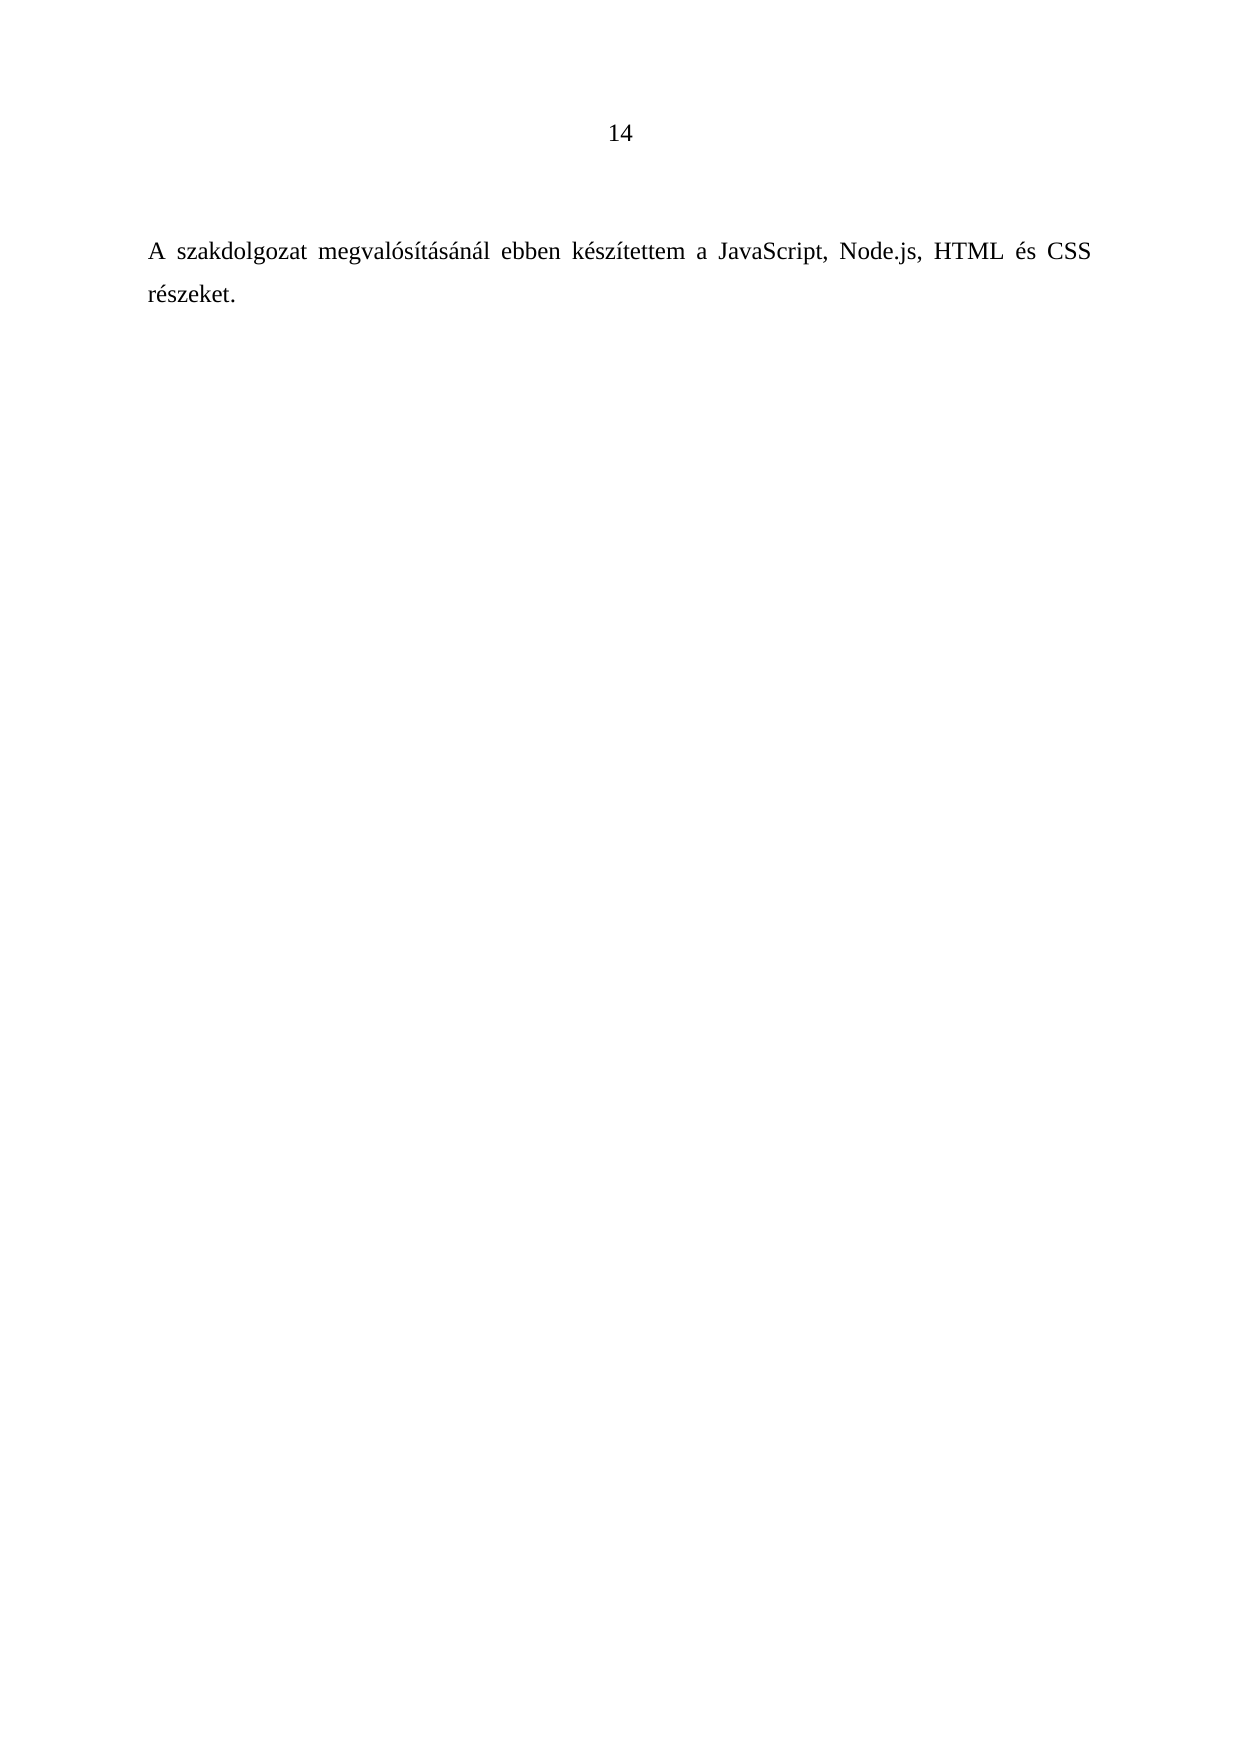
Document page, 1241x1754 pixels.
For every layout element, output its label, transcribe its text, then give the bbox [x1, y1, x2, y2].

text A szakdolgozat megvalósításánál ebben készítettem a JavaScript, Node.js, HTML és CSS részeket. [148, 236, 1092, 308]
